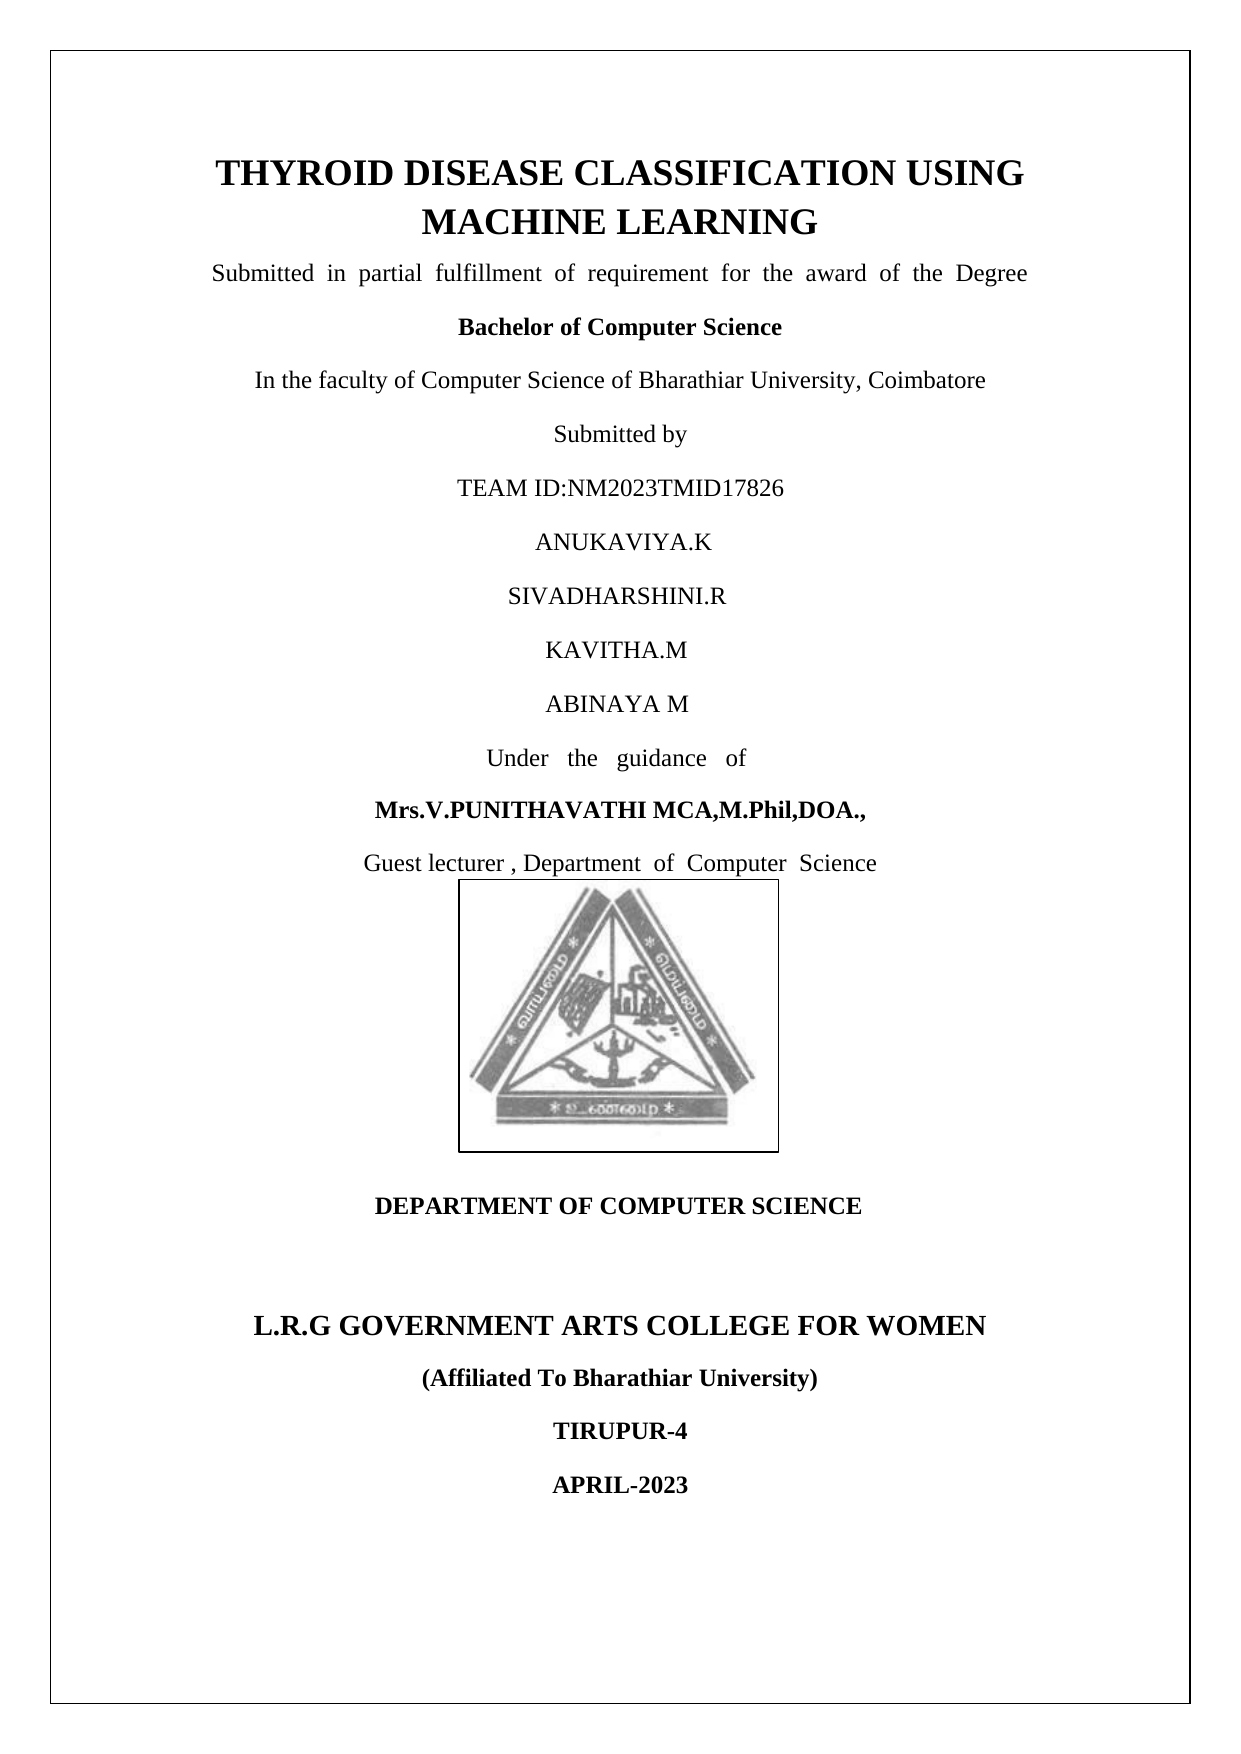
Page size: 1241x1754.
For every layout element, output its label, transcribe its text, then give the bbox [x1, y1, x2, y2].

text TEAM ID:NM2023TMID17826 [151, 473, 1090, 502]
text (Affiliated To Bharathiar University) [322, 1363, 917, 1392]
text KAVITHA.M [195, 635, 1090, 664]
text Guest lecturer , Department of Computer Science [363, 848, 1090, 877]
text Bachelor of Computer Science [322, 312, 918, 341]
text ABINAYA M [195, 689, 1090, 718]
text DEPARTMENT OF COMPUTER SCIENCE [374, 1191, 1090, 1220]
text Submitted by [151, 419, 1090, 448]
text In the faculty of Computer Science of Bharathiar University, Coimbatore [254, 365, 1090, 394]
text Under the guidance of [148, 743, 789, 772]
picture [460, 880, 778, 1151]
text SIVADHARSHINI.R [195, 581, 1090, 610]
text L.R.G GOVERNMENT ARTS COLLEGE FOR WOMEN [253, 1308, 1090, 1341]
text ANUKAVIYA.K [151, 527, 1090, 556]
text APRIL-2023 [322, 1470, 918, 1498]
text TIRUPUR-4 [322, 1416, 918, 1445]
text THYROID DISEASE CLASSIFICATION USING MACHINE LEARNING [150, 151, 1090, 243]
text Mrs.V.PUNITHAVATHI MCA,M.Phil,DOA., [374, 795, 1090, 824]
text Submitted in partial fulfillment of requirement for the award of the Degree [150, 258, 1028, 286]
